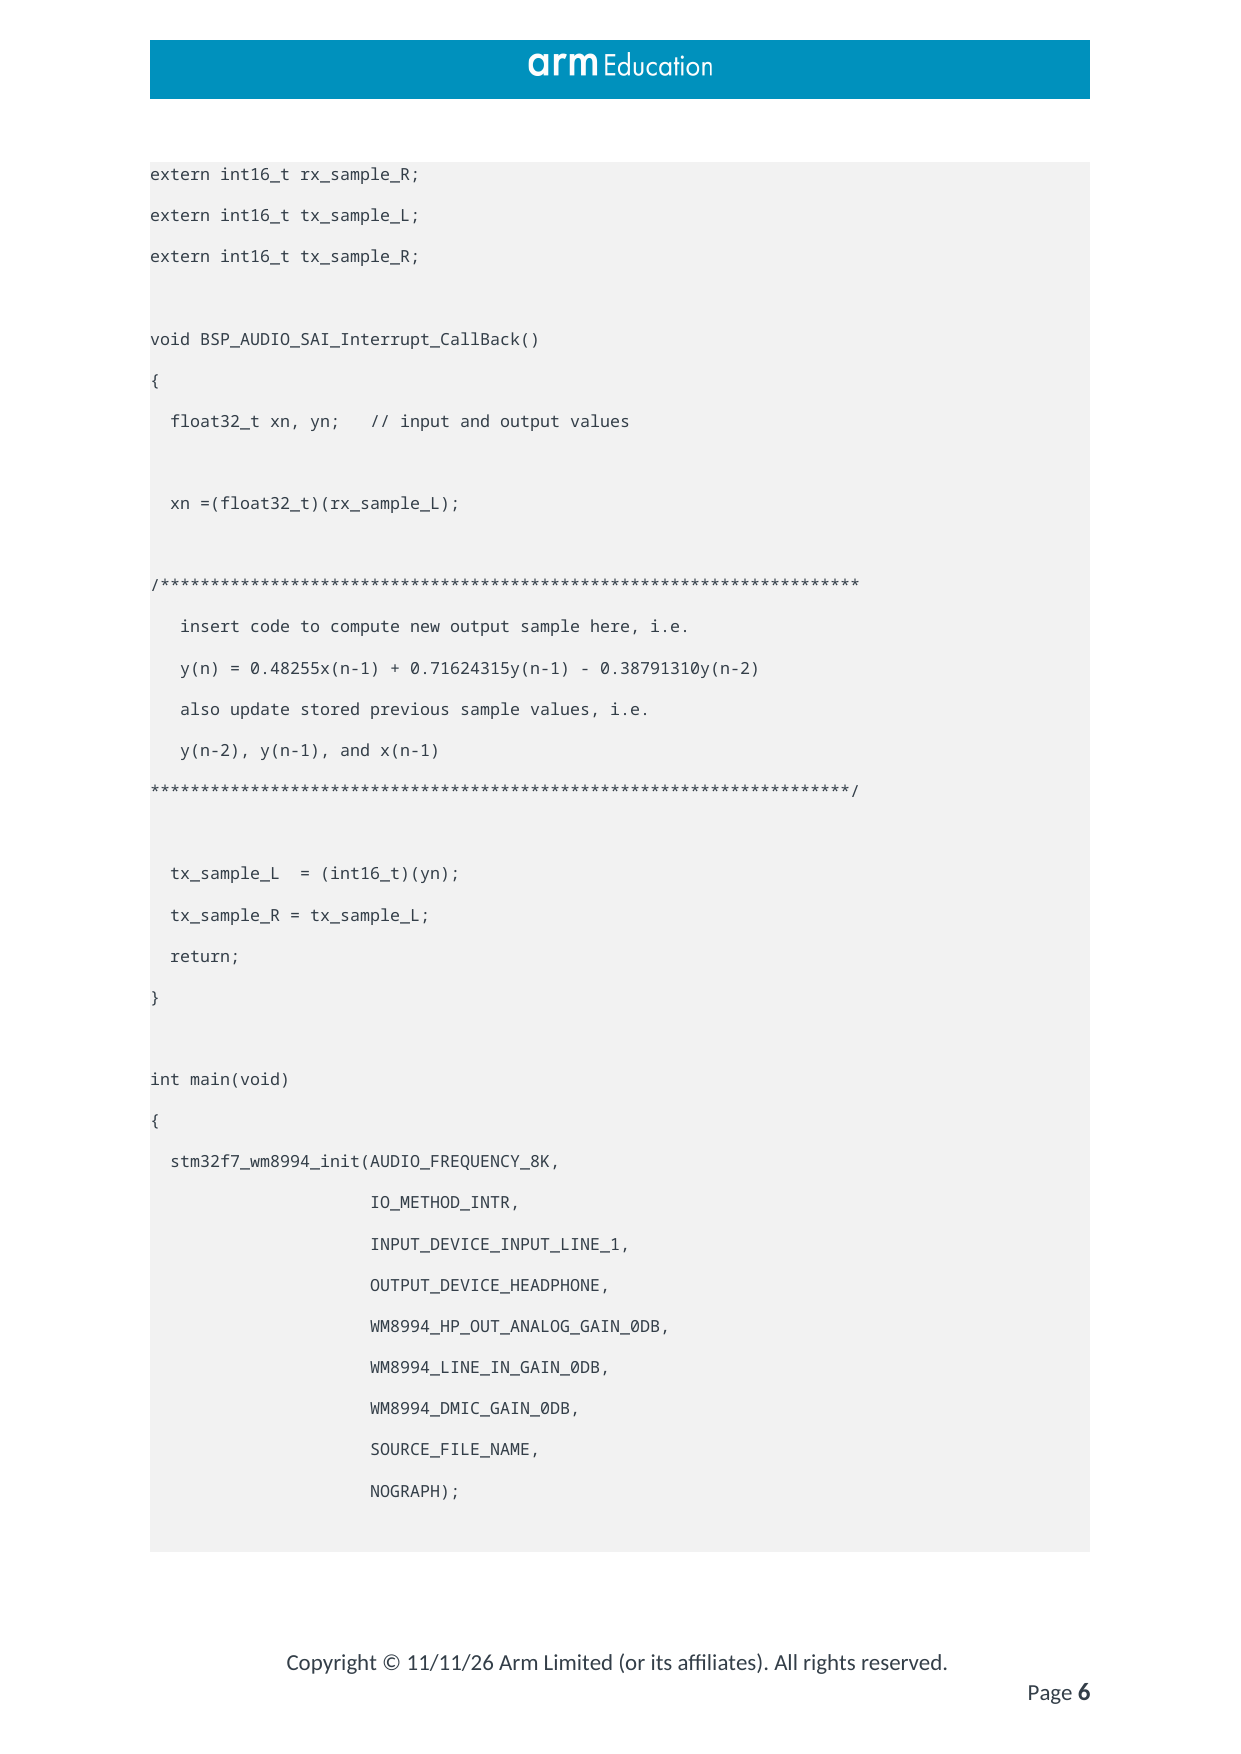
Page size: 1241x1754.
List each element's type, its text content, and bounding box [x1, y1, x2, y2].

text y(n-2), y(n-1), and x(n-1) [150, 738, 1090, 761]
text { [150, 368, 1090, 391]
text WM8994_HP_OUT_ANALOG_GAIN_0DB, [150, 1314, 1090, 1337]
text } [150, 985, 1090, 1008]
text float32_t xn, yn; // input and output values [150, 409, 1090, 432]
text INPUT_DEVICE_INPUT_LINE_1, [150, 1232, 1090, 1255]
text /********************************************************************** [150, 574, 1090, 597]
text xn =(float32_t)(rx_sample_L); [150, 492, 1090, 514]
text extern int16_t tx_sample_R; [150, 245, 1090, 267]
text extern int16_t rx_sample_R; [150, 162, 1090, 185]
text y(n) = 0.48255x(n-1) + 0.71624315y(n-1) - 0.38791310y(n-2) [150, 656, 1090, 679]
text tx_sample_L = (int16_t)(yn); [150, 862, 1090, 885]
picture [606, 55, 615, 75]
text WM8994_LINE_IN_GAIN_0DB, [150, 1356, 1090, 1378]
text WM8994_DMIC_GAIN_0DB, [150, 1397, 1090, 1419]
text SOURCE_FILE_NAME, [150, 1438, 1090, 1461]
text void BSP_AUDIO_SAI_Interrupt_CallBack() [150, 327, 1090, 350]
text tx_sample_R = tx_sample_L; [150, 903, 1090, 926]
text IO_METHOD_INTR, [150, 1191, 1090, 1214]
text stm32f7_wm8994_init(AUDIO_FREQUENCY_8K, [150, 1150, 1090, 1173]
text { [150, 1109, 1090, 1132]
text return; [150, 944, 1090, 967]
text insert code to compute new output sample here, i.e. [150, 615, 1090, 638]
text **********************************************************************/ [150, 780, 1090, 802]
picture [675, 58, 679, 75]
picture [554, 54, 566, 75]
text OUTPUT_DEVICE_HEADPHONE, [150, 1273, 1090, 1296]
text int main(void) [150, 1068, 1090, 1090]
text NOGRAPH); [150, 1479, 1090, 1502]
picture [529, 54, 548, 75]
picture [570, 54, 597, 75]
text extern int16_t tx_sample_L; [150, 204, 1090, 226]
text also update stored previous sample values, i.e. [150, 697, 1090, 720]
